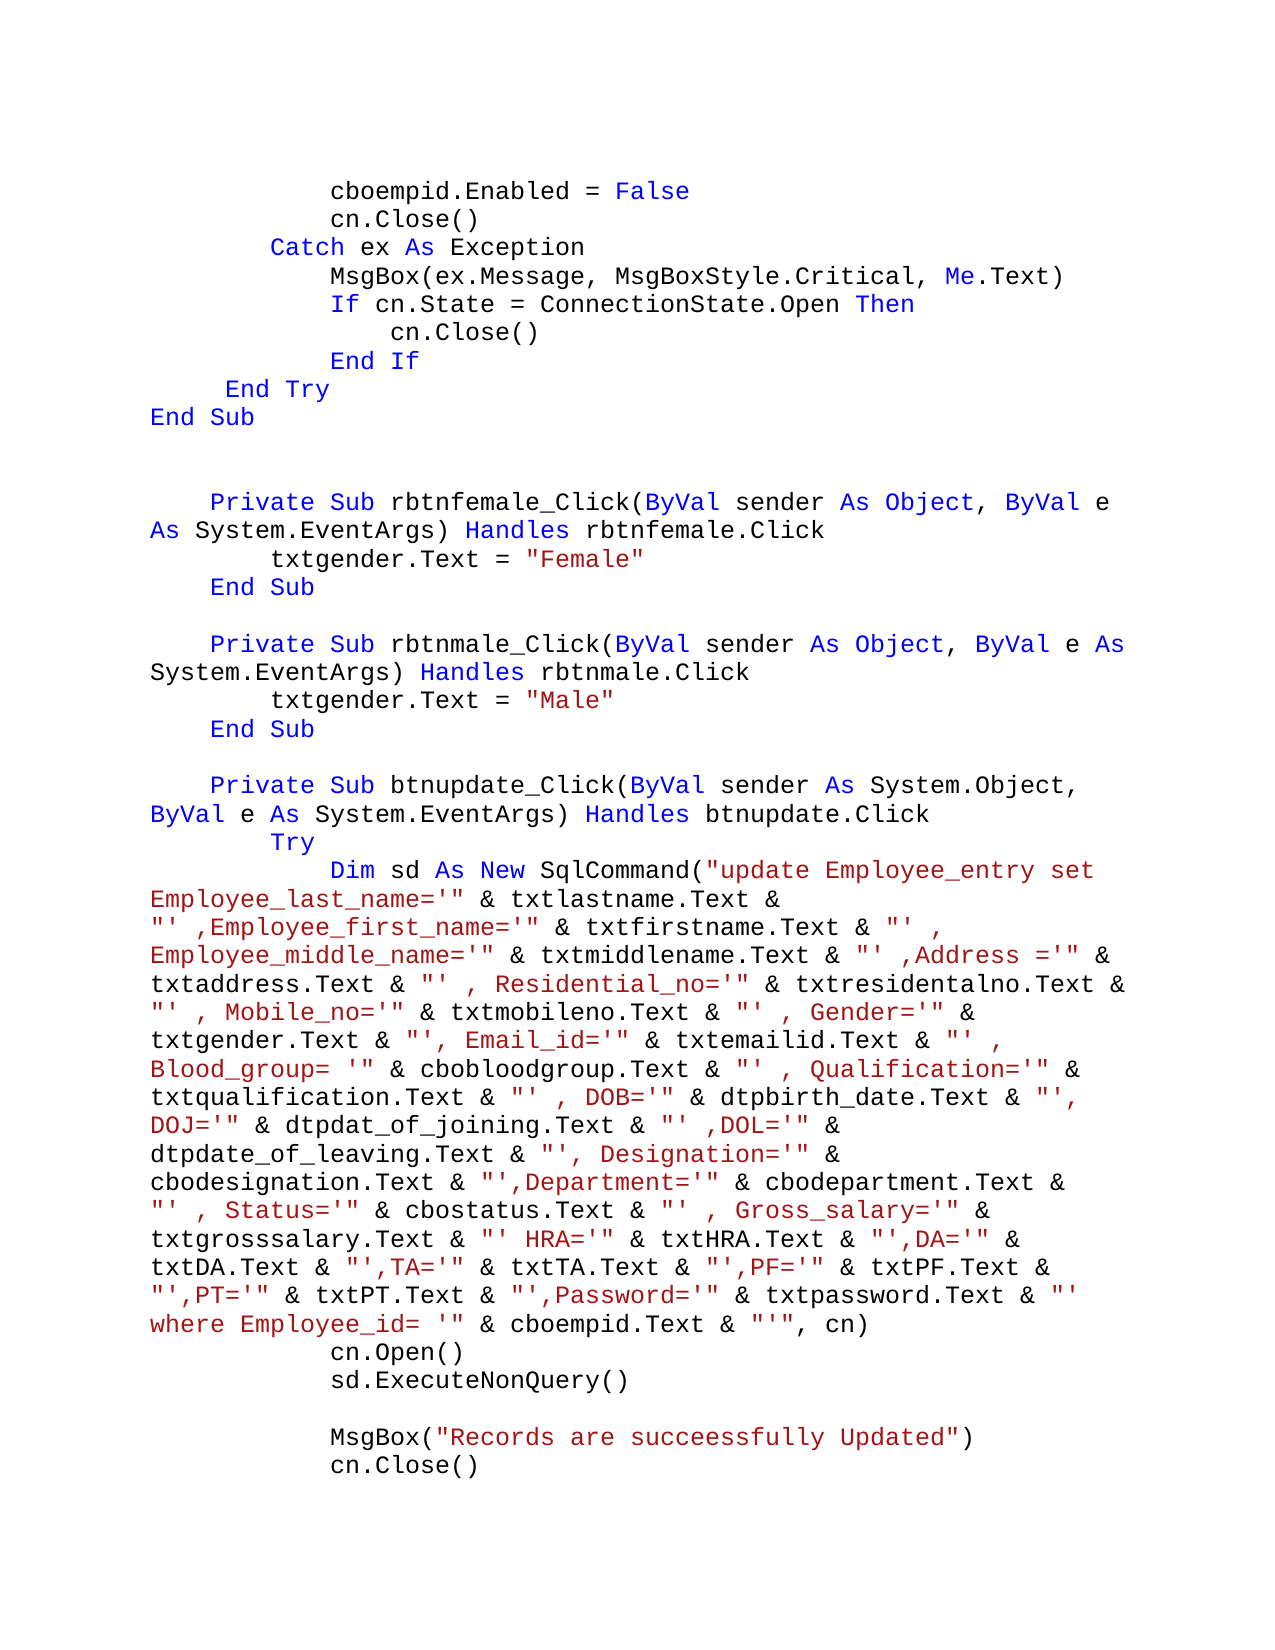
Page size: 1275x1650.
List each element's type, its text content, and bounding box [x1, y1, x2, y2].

text cboempid.Enabled = False [150, 178, 1125, 207]
text End Try [150, 377, 1125, 405]
text sd.ExecuteNonQuery() [150, 1368, 1125, 1396]
text cn.Close() [150, 207, 1125, 235]
text Dim sd As New SqlCommand("update Employee_entry set Employee_last_name='" & txtlastname.Text & "' ,Employee_first_name='" & txtfirstname.Text & "' , Employee_middle_name='" & txtmiddlename.Text & "' ,Address ='" & txtaddress.Text & "' , Residential_no='" & txtresidentalno.Text & "' , Mobile_no='" & txtmobileno.Text & "' , Gender='" & txtgender.Text & "', Email_id='" & txtemailid.Text & "' , Blood_group= '" & cbobloodgroup.Text & "' , Qualification='" & txtqualification.Text & "' , DOB='" & dtpbirth_date.Text & "', DOJ='" & dtpdat_of_joining.Text & "' ,DOL='" & dtpdate_of_leaving.Text & "', Designation='" & cbodesignation.Text & "',Department='" & cbodepartment.Text & "' , Status='" & cbostatus.Text & "' , Gross_salary='" & txtgrosssalary.Text & "' HRA='" & txtHRA.Text & "',DA='" & txtDA.Text & "',TA='" & txtTA.Text & "',PF='" & txtPF.Text & "',PT='" & txtPT.Text & "',Password='" & txtpassword.Text & "' where Employee_id= '" & cboempid.Text & "'", cn) [150, 858, 1125, 1340]
text Catch ex As Exception [150, 235, 1125, 263]
text Private Sub rbtnfemale_Click(ByVal sender As Object, ByVal e As System.EventArgs) Handles rbtnfemale.Click [150, 490, 1125, 546]
text End Sub [150, 575, 1125, 603]
text Private Sub rbtnmale_Click(ByVal sender As Object, ByVal e As System.EventArgs) Handles rbtnmale.Click [150, 631, 1125, 688]
text cn.Close() [150, 1453, 1125, 1481]
text MsgBox("Records are succeessfully Updated") [150, 1425, 1125, 1453]
text txtgender.Text = "Female" [150, 546, 1125, 575]
text End Sub [150, 405, 1125, 433]
text Private Sub btnupdate_Click(ByVal sender As System.Object, ByVal e As System.EventArgs) Handles btnupdate.Click [150, 773, 1125, 830]
text cn.Open() [150, 1340, 1125, 1368]
text cn.Close() [150, 320, 1125, 348]
text End If [150, 348, 1125, 377]
text Try [150, 830, 1125, 858]
text End Sub [150, 716, 1125, 745]
text If cn.State = ConnectionState.Open Then [150, 292, 1125, 320]
text MsgBox(ex.Message, MsgBoxStyle.Critical, Me.Text) [150, 263, 1125, 292]
text txtgender.Text = "Male" [150, 688, 1125, 716]
